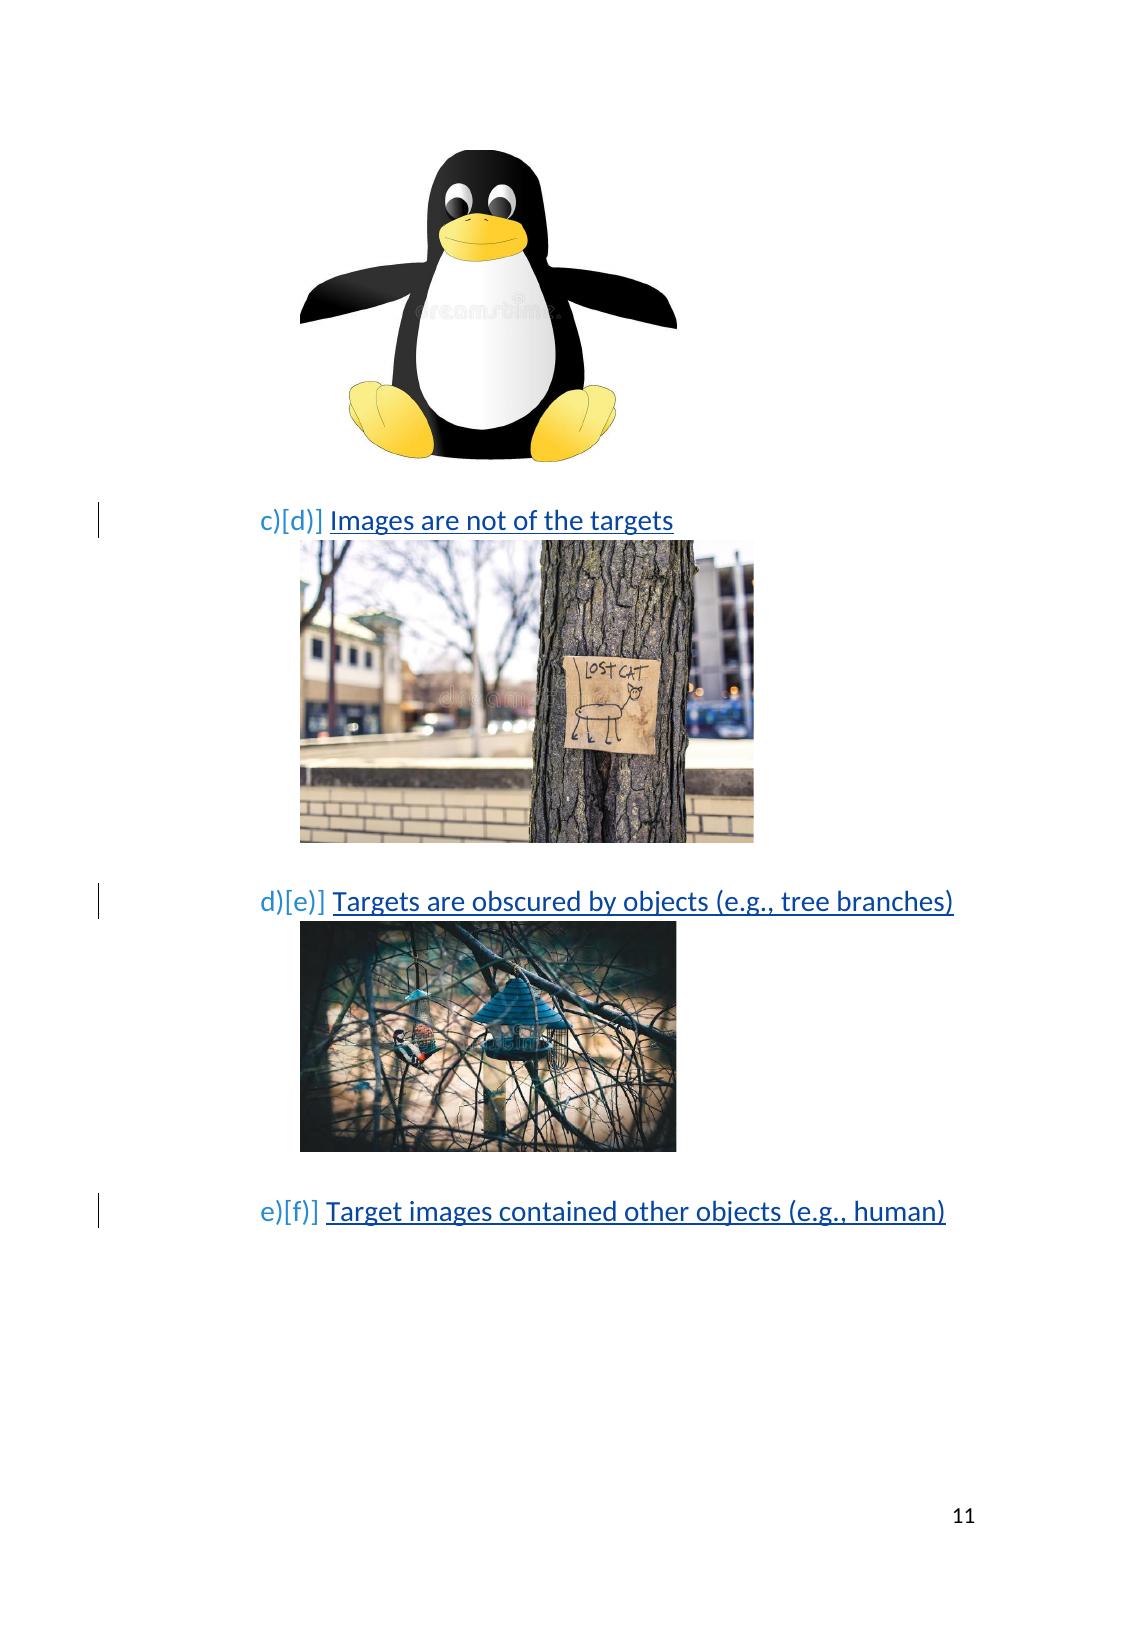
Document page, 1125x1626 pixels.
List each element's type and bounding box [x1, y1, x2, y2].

picture [300, 540, 754, 843]
picture [300, 921, 677, 1152]
picture [300, 150, 677, 462]
